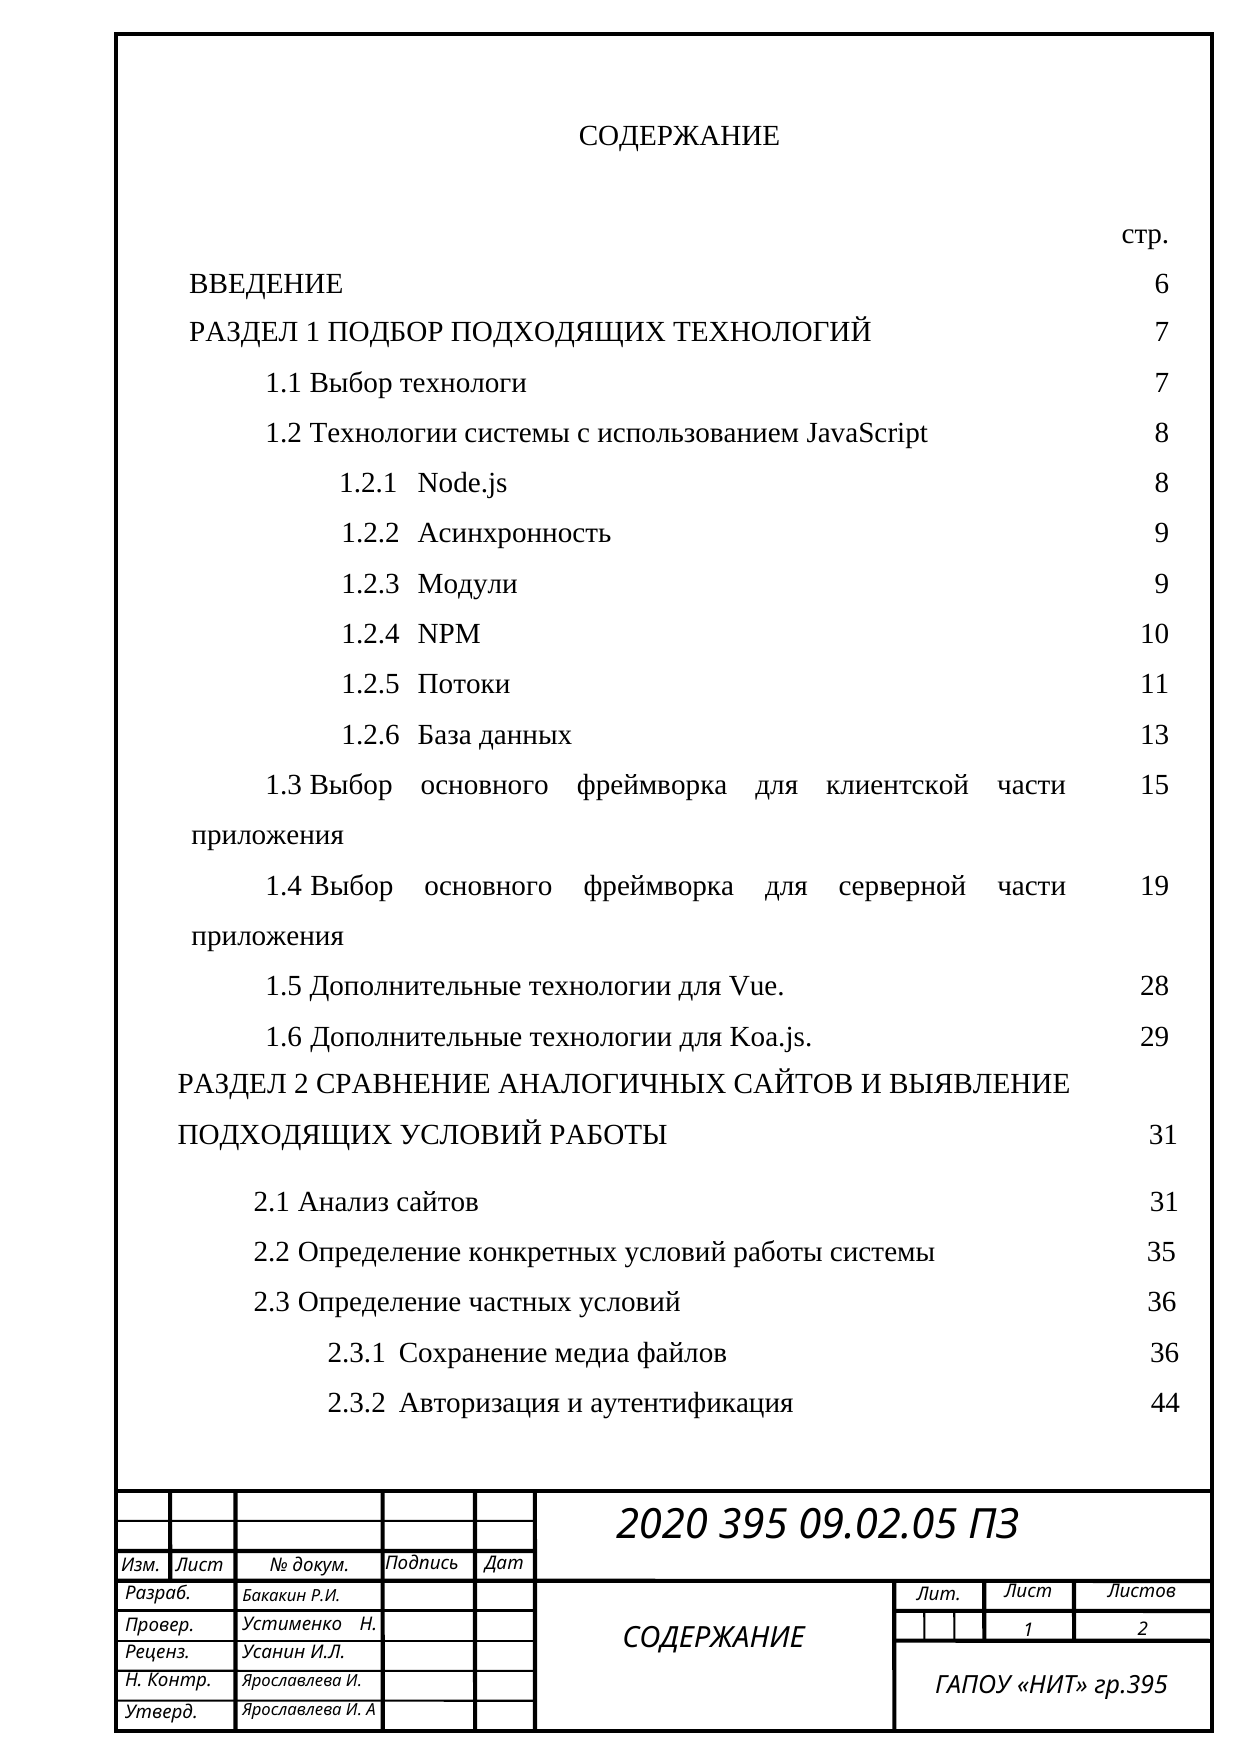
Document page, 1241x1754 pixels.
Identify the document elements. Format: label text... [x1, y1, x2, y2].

table_header стр. 6 [1078, 216, 1180, 313]
list Определение частных условий 36 [181, 1284, 1181, 1318]
table_header ВВЕДЕНИЕ [178, 216, 1077, 313]
table_cell РАЗДЕЛ 1 ПОДБОР ПОДХОДЯЩИХ ТЕХНОЛОГИЙ Выбор технологи Технологии системы с использованием JavaScript Node.js Асинхронность Модули NPM Потоки База данных Выбор основного фреймворка для клиентской части приложения Выбор основного фреймворка для серверной части приложения Дополнительные технологии для Vue. Дополнительные технологии для Koa.js. [178, 314, 1077, 1065]
text РАЗДЕЛ 2 СРАВНЕНИЕ АНАЛОГИЧНЫХ САЙТОВ И ВЫЯВЛЕНИЕ ПОДХОДЯЩИХ УСЛОВИЙ РАБОТЫ 31 [177, 1066, 1181, 1150]
list Сохранение медиа файлов 36 [327, 1335, 1181, 1368]
text СОДЕРЖАНИЕ [177, 118, 1181, 152]
list Анализ сайтов 31 [181, 1184, 1181, 1217]
list Авторизация и аутентификация 44 [327, 1385, 1181, 1418]
list Определение конкретных условий работы системы 35 [181, 1234, 1181, 1268]
table_cell 7 7 8 8 9 9 10 11 13 15 19 28 29 [1078, 314, 1180, 1065]
